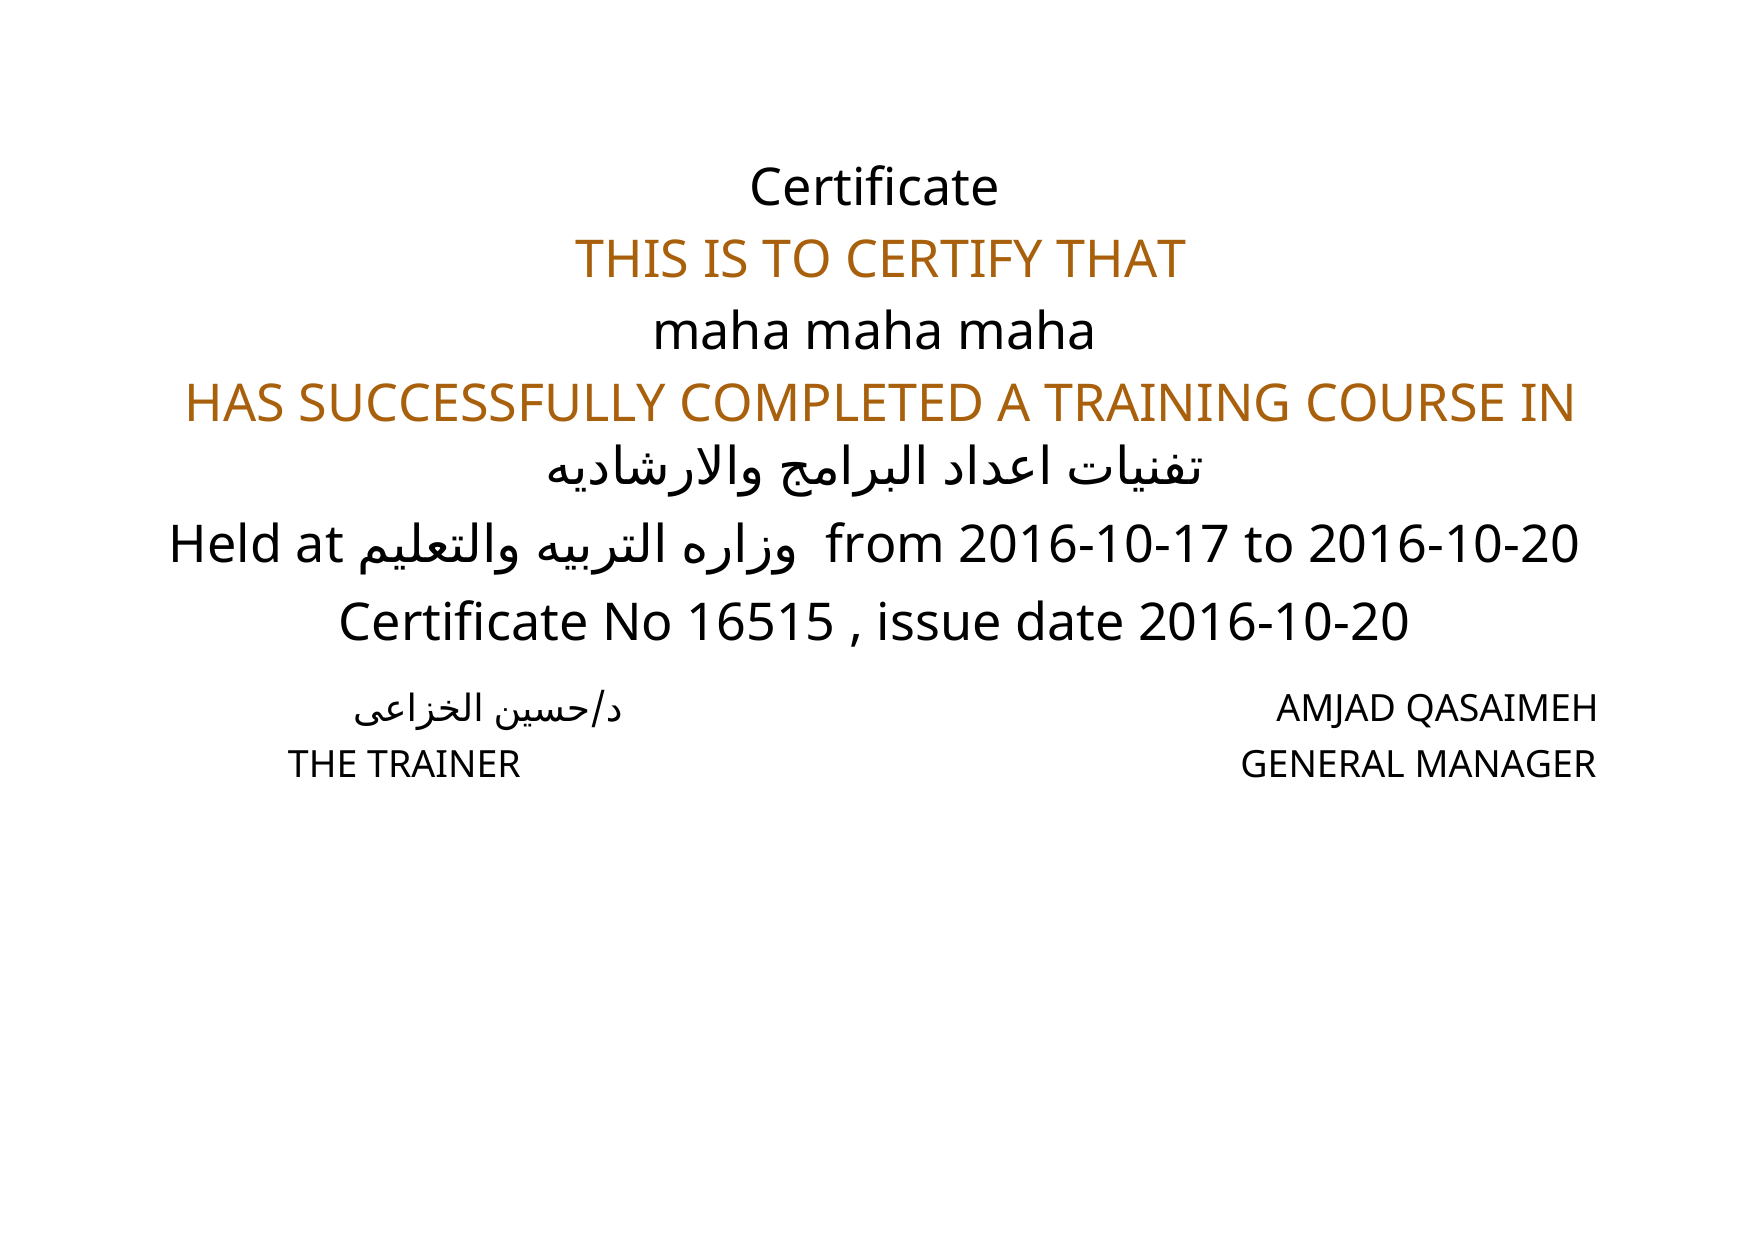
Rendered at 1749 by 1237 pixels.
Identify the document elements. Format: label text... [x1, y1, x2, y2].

text Held at وزاره التربيه والتعليم from 2016-10-17 to 2016-10-20 [150, 507, 1599, 584]
text This is to certify that [150, 222, 1599, 293]
text The Trainer General Manager [150, 737, 1599, 788]
text Certificate [150, 150, 1599, 221]
text د/حسين الخزاعى Amjad Qasaimeh [150, 681, 1599, 736]
text Has successfully completed a training course in [150, 366, 1599, 437]
text Certificate No 16515 , issue date 2016-10-20 [150, 585, 1599, 656]
text maha maha maha [150, 294, 1599, 365]
text تفنيات اعداد البرامج والارشاديه [150, 438, 1599, 506]
